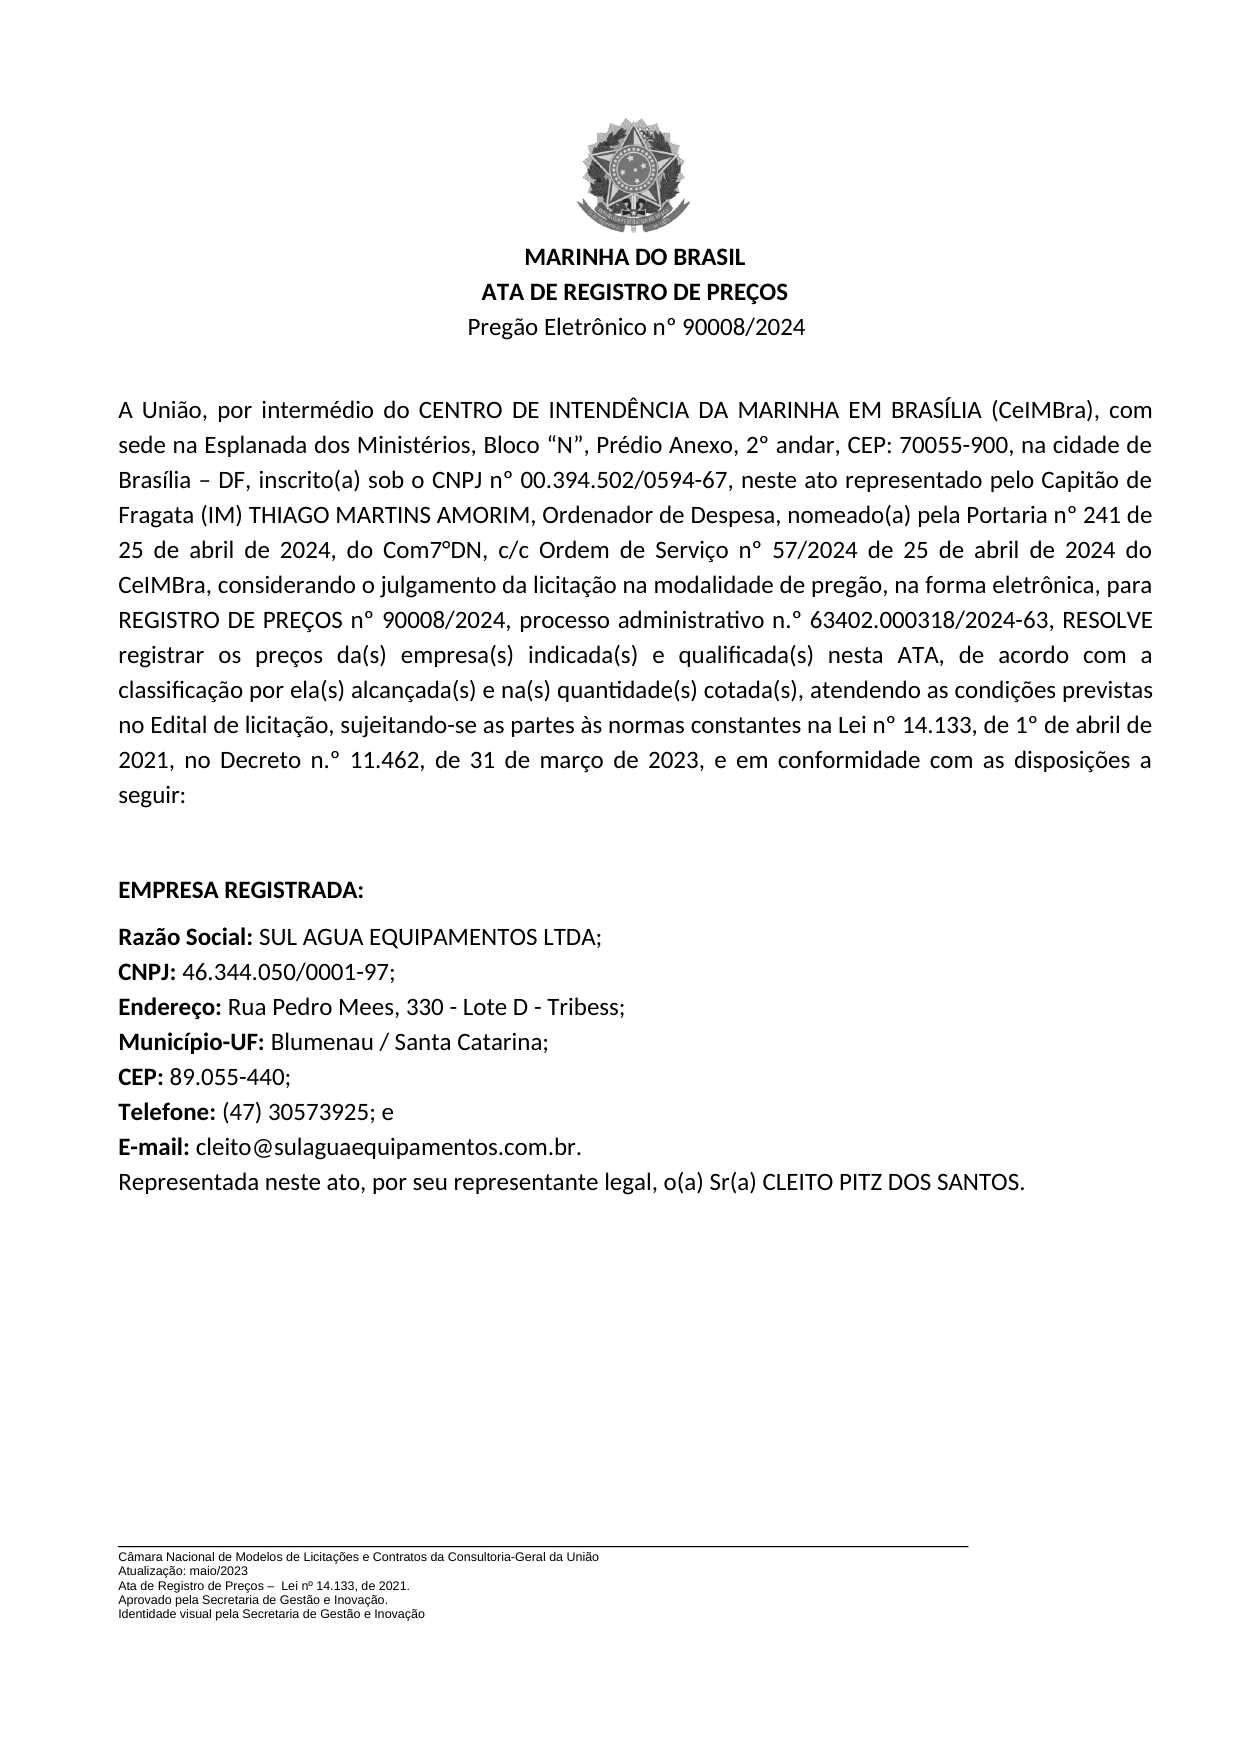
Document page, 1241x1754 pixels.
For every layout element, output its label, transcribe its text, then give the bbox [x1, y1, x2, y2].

text Pregão Eletrônico nº 90008/2024 [118, 311, 1155, 342]
text MARINHA DO BRASIL [118, 241, 1152, 272]
text A União, por intermédio do CENTRO DE INTENDÊNCIA DA MARINHA EM BRASÍLIA (CeIMBra), com sede na Esplanada dos Ministérios, Bloco “N”, Prédio Anexo, 2º andar, CEP: 70055-900, na cidade de Brasília – DF, inscrito(a) sob o CNPJ nº 00.394.502/0594-67, neste ato representado pelo Capitão de Fragata (IM) THIAGO MARTINS AMORIM, Ordenador de Despesa, nomeado(a) pela Portaria nº 241 de 25 de abril de 2024, do Com7°DN, c/c Ordem de Serviço nº 57/2024 de 25 de abril de 2024 do CeIMBra, considerando o julgamento da licitação na modalidade de pregão, na forma eletrônica, para REGISTRO DE PREÇOS nº 90008/2024, processo administrativo n.º 63402.000318/2024-63, RESOLVE registrar os preços da(s) empresa(s) indicada(s) e qualificada(s) nesta ATA, de acordo com a classificação por ela(s) alcançada(s) e na(s) quantidade(s) cotada(s), atendendo as condições previstas no Edital de licitação, sujeitando-se as partes às normas constantes na Lei nº 14.133, de 1º de abril de 2021, no Decreto n.º 11.462, de 31 de março de 2023, e em conformidade com as disposições a seguir: [118, 394, 1154, 809]
picture [575, 118, 694, 237]
text EMPRESA REGISTRADA: [118, 874, 1154, 904]
text Razão Social: SUL AGUA EQUIPAMENTOS LTDA; CNPJ: 46.344.050/0001-97; Endereço: Rua Pedro Mees, 330 - Lote D - Tribess; Município-UF: Blumenau / Santa Catarina; CEP: 89.055-440; Telefone: (47) 30573925; e E-mail: cleito@sulaguaequipamentos.com.br. Representada neste ato, por seu representante legal, o(a) Sr(a) CLEITO PITZ DOS SANTOS. [118, 921, 1152, 1236]
text ATA DE REGISTRO DE PREÇOS [118, 276, 1152, 307]
